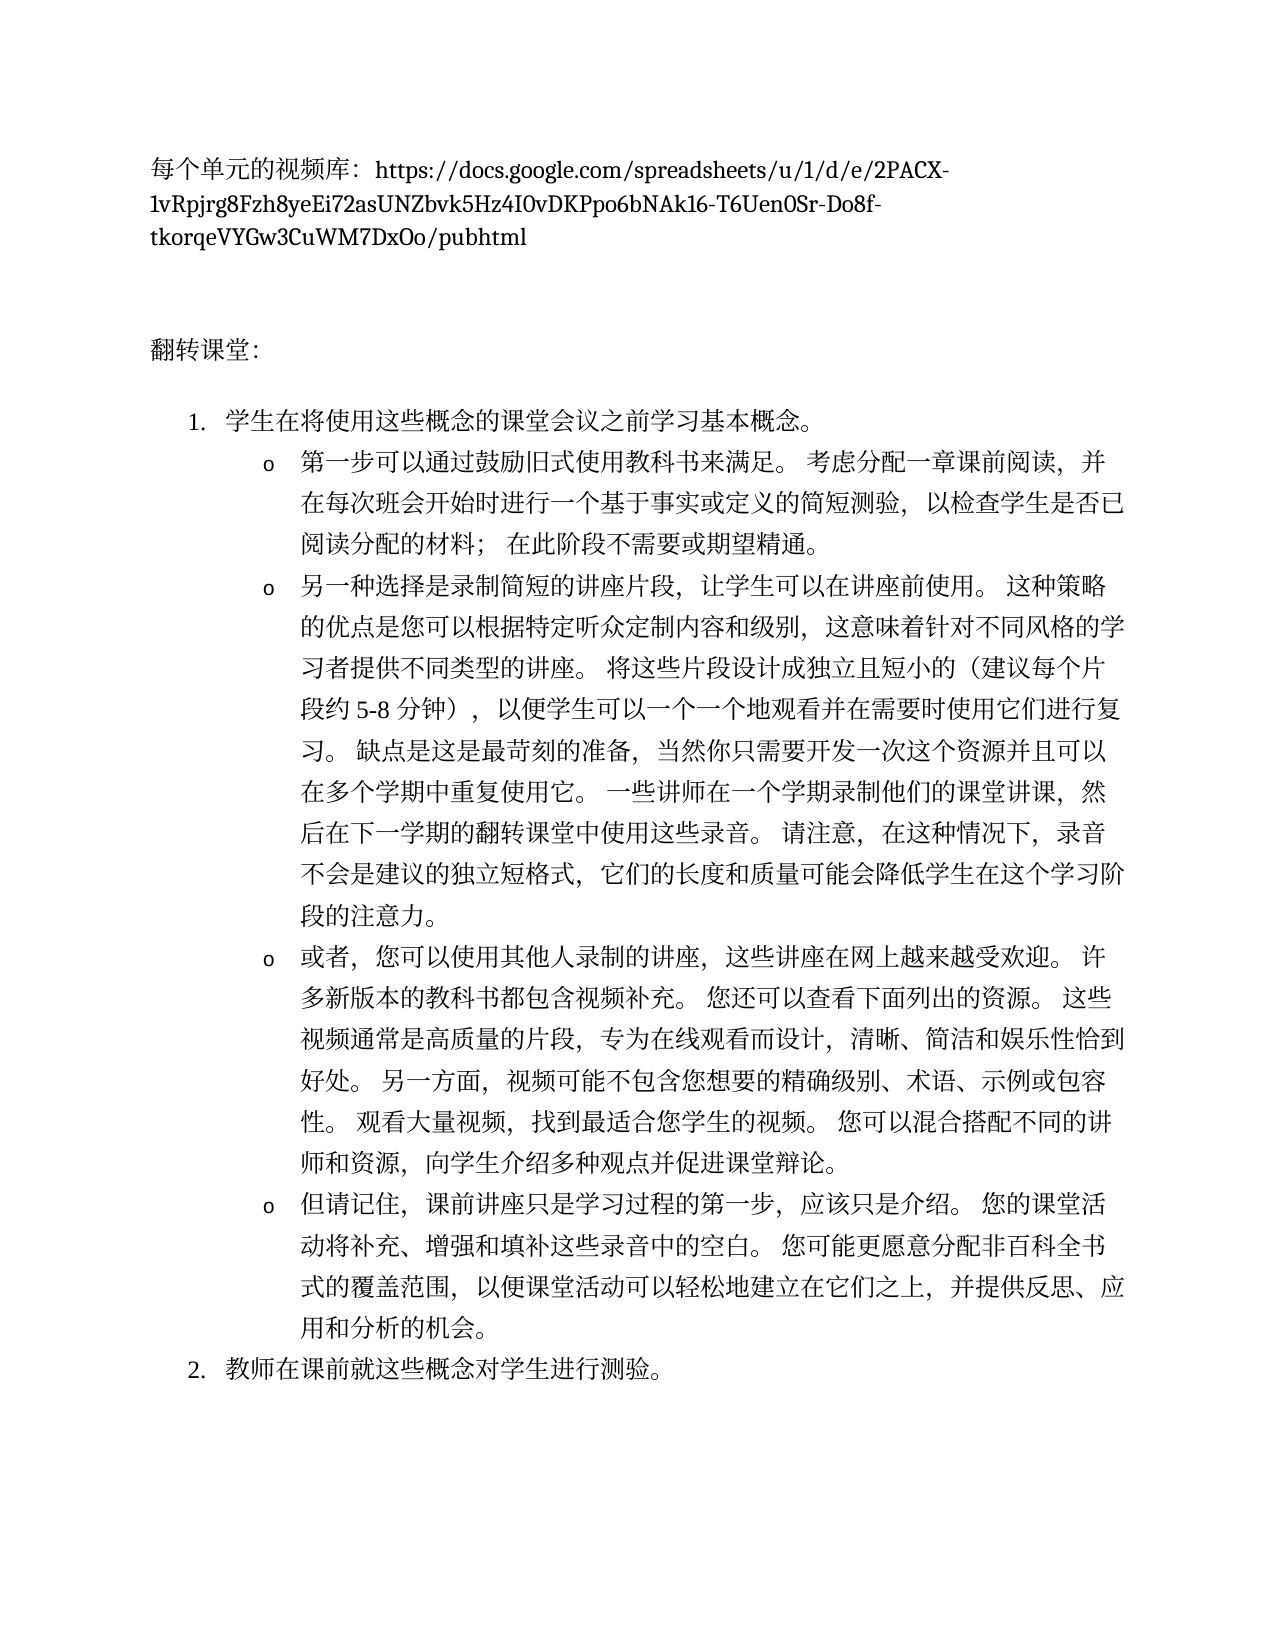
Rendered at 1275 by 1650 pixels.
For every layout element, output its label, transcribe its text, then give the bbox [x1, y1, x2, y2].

list 第一步可以通过鼓励旧式使用教科书来满足。 考虑分配一章课前阅读，并在每次班会开始时进行一个基于事实或定义的简短测验，以检查学生是否已阅读分配的材料； 在此阶段不需要或期望精通。 [262, 443, 1125, 561]
text 每个单元的视频库：https://docs.google.com/spreadsheets/u/1/d/e/2PACX-1vRpjrg8Fzh8yeEi72asUNZbvk5Hz4I0vDKPpo6bNAk16-T6Uen0Sr-Do8f-tkorqeVYGw3CuWM7DxOo/pubhtml [150, 150, 1125, 252]
list 或者，您可以使用其他人录制的讲座，这些讲座在网上越来越受欢迎。 许多新版本的教科书都包含视频补充。 您还可以查看下面列出的资源。 这些视频通常是高质量的片段，专为在线观看而设计，清晰、简洁和娱乐性恰到好处。 另一方面，视频可能不包含您想要的精确级别、术语、示例或包容性。 观看大量视频，找到最适合您学生的视频。 您可以混合搭配不同的讲师和资源，向学生介绍多种观点并促进课堂辩论。 [262, 938, 1125, 1180]
list 另一种选择是录制简短的讲座片段，让学生可以在讲座前使用。 这种策略的优点是您可以根据特定听众定制内容和级别，这意味着针对不同风格的学习者提供不同类型的讲座。 将这些片段设计成独立且短小的（建议每个片段约 5-8 分钟），以便学生可以一个一个地观看并在需要时使用它们进行复习。 缺点是这是最苛刻的准备，当然你只需要开发一次这个资源并且可以在多个学期中重复使用它。 一些讲师在一个学期录制他们的课堂讲课，然后在下一学期的翻转课堂中使用这些录音。 请注意，在这种情况下，录音不会是建议的独立短格式，它们的长度和质量可能会降低学生在这个学习阶段的注意力。 [262, 566, 1125, 932]
list 但请记住，课前讲座只是学习过程的第一步，应该只是介绍。 您的课堂活动将补充、增强和填补这些录音中的空白。 您可能更愿意分配非百科全书式的覆盖范围，以便课堂活动可以轻松地建立在它们之上，并提供反思、应用和分析的机会。 [262, 1185, 1125, 1345]
list 教师在课前就这些概念对学生进行测验。 [187, 1350, 1125, 1386]
text 翻转课堂： [150, 331, 1125, 367]
list 学生在将使用这些概念的课堂会议之前学习基本概念。 [187, 401, 1125, 437]
